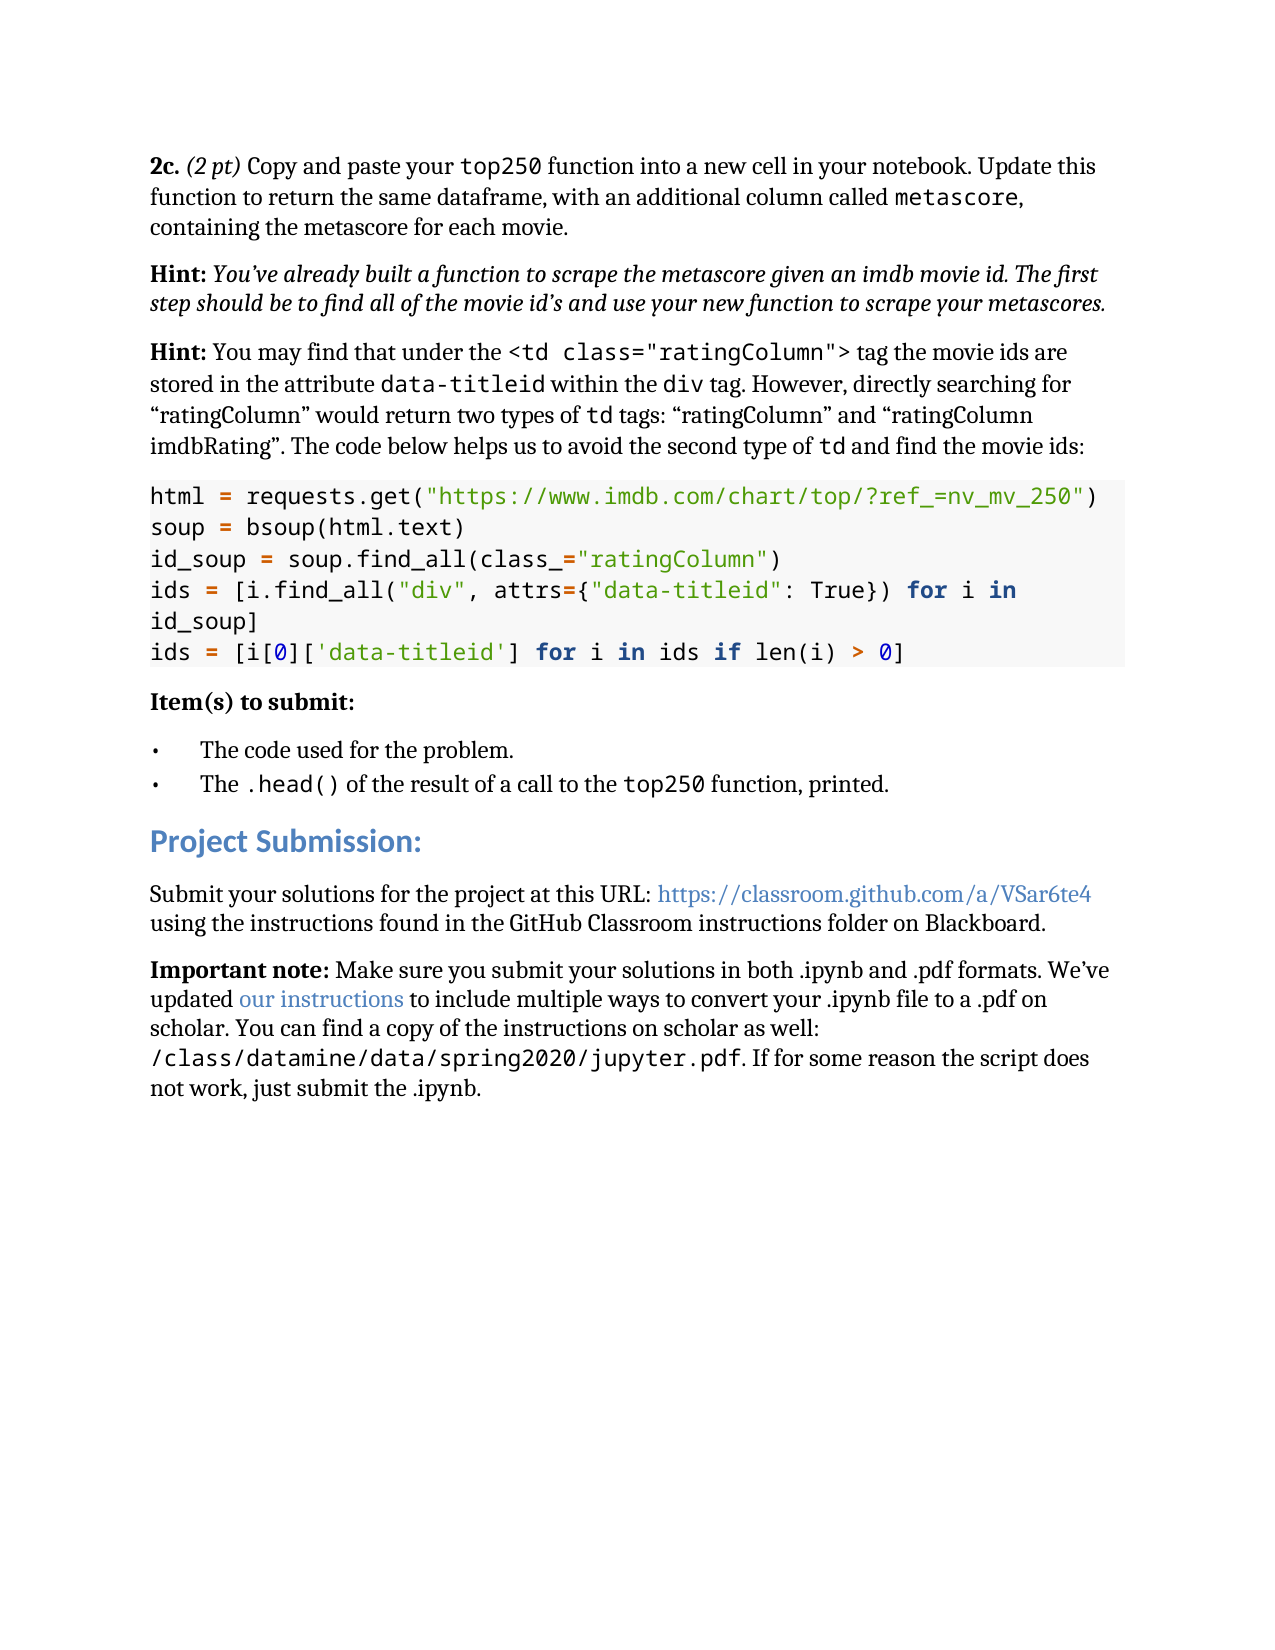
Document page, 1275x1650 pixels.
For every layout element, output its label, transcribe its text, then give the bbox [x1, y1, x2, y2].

text Submit your solutions for the project at this URL: https://classroom.github.com/a/VSar6te4 using the instructions found in the GitHub Classroom instructions folder on Blackboard. [150, 880, 1125, 937]
text Item(s) to submit: [150, 688, 1125, 717]
subtitle Project Submission: [150, 820, 1125, 861]
text html = requests.get("https://www.imdb.com/chart/top/?ref_=nv_mv_250") soup = bsoup(html.text) id_soup = soup.find_all(class_="ratingColumn") ids = [i.find_all("div", attrs={"data-titleid": True}) for i in id_soup] ids = [i[0]['data-titleid'] for i in ids if len(i) > 0] [150, 480, 1125, 667]
text Important note: Make sure you submit your solutions in both .ipynb and .pdf formats. We’ve updated our instructions to include multiple ways to convert your .ipynb file to a .pdf on scholar. You can find a copy of the instructions on scholar as well: /class/datamine/data/spring2020/jupyter.pdf. If for some reason the script does not work, just submit the .ipynb. [150, 956, 1125, 1102]
list The .head() of the result of a call to the top250 function, printed. [150, 768, 1125, 799]
text 2c. (2 pt) Copy and paste your top250 function into a new cell in your notebook. Update this function to return the same dataframe, with an additional column called metascore, containing the metascore for each movie. [150, 150, 1125, 241]
text Hint: You’ve already built a function to scrape the metascore given an imdb movie id. The first step should be to find all of the movie id’s and use your new function to scrape your metascores. [150, 260, 1125, 317]
text Hint: You may find that under the <td class="ratingColumn"> tag the movie ids are stored in the attribute data-titleid within the div tag. However, directly searching for “ratingColumn” would return two types of td tags: “ratingColumn” and “ratingColumn imdbRating”. The code below helps us to avoid the second type of td and find the movie ids: [150, 336, 1125, 461]
list The code used for the problem. [150, 736, 1125, 764]
